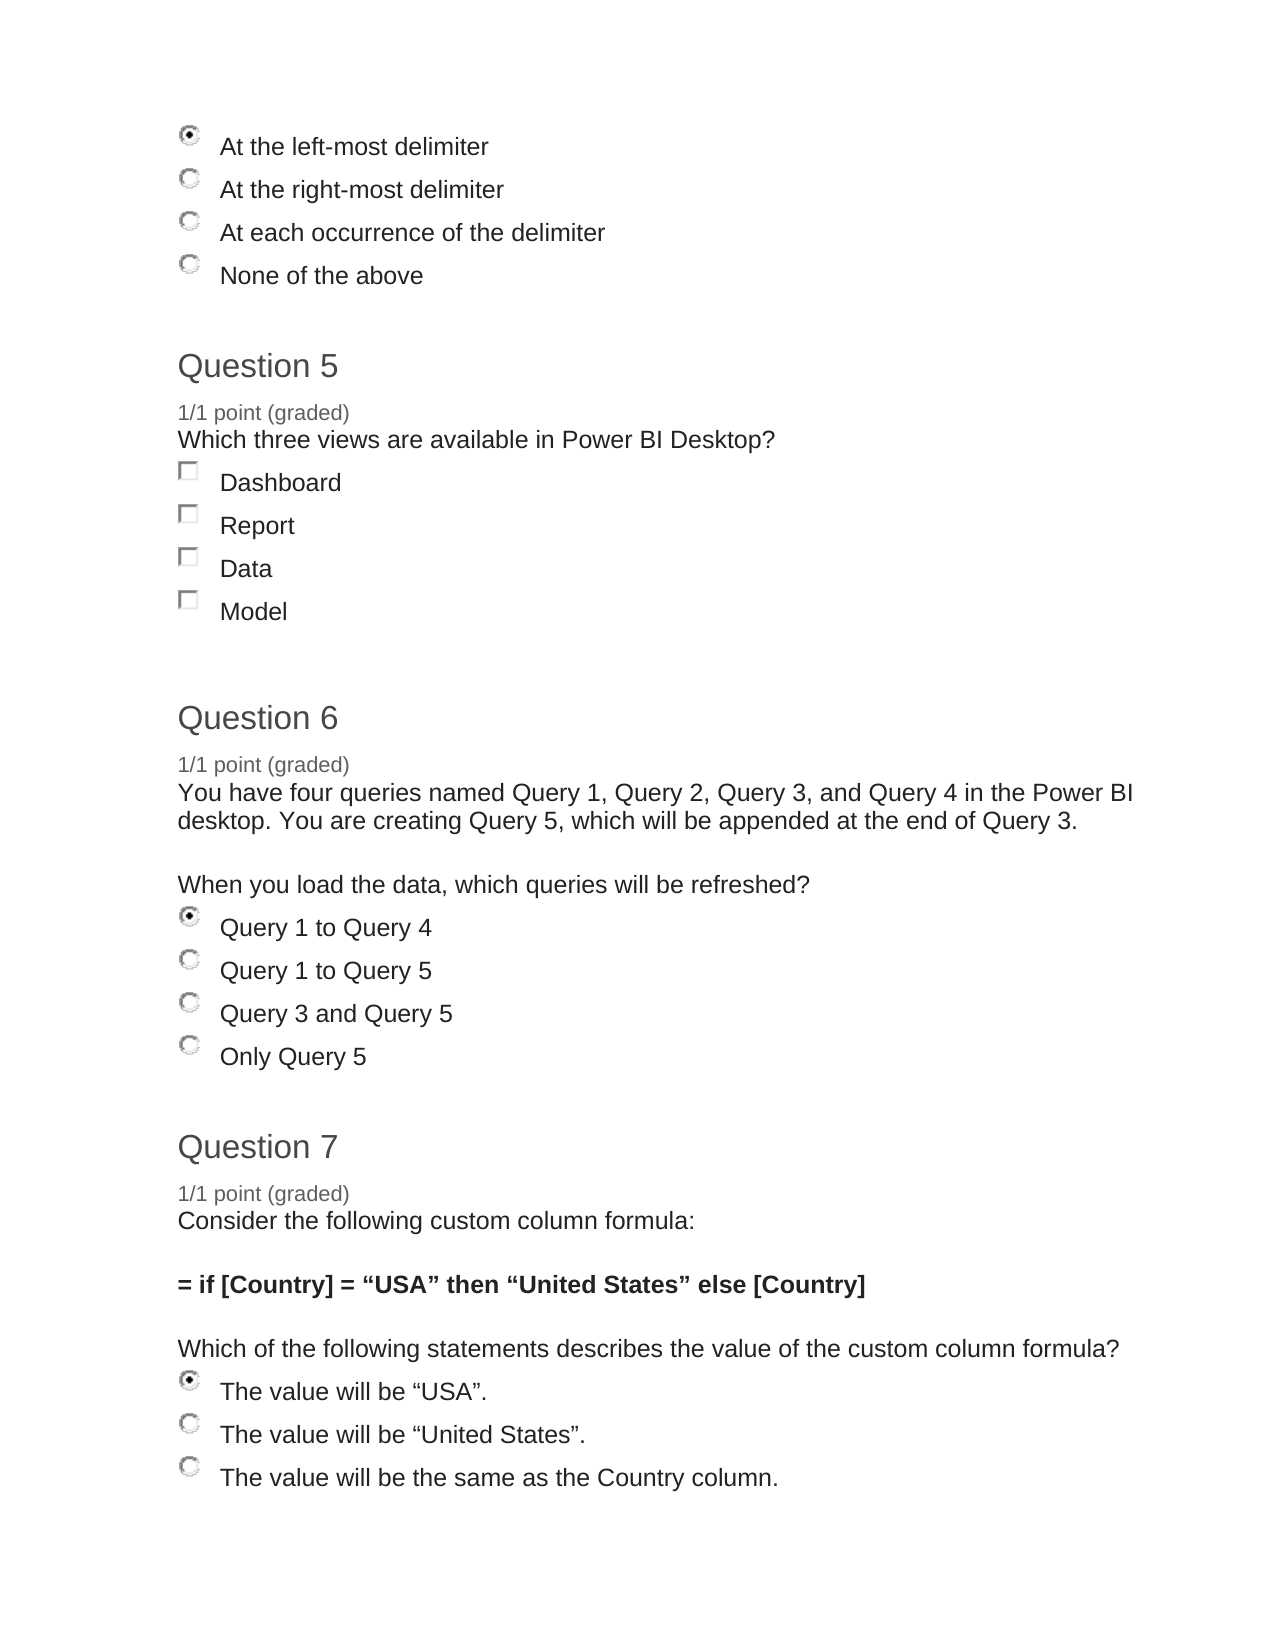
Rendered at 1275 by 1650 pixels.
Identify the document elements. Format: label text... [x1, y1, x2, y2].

text 1/1 point (graded) [177, 752, 1186, 777]
text Report [177, 497, 1186, 540]
text Consider the following custom column formula: [177, 1206, 1186, 1235]
text The value will be “USA”. [177, 1363, 1186, 1406]
text Dashboard [177, 454, 1186, 497]
text When you load the data, which queries will be refreshed? [177, 870, 1186, 899]
text At the left-most delimiter [177, 118, 1186, 161]
text 1/1 point (graded) [177, 400, 1186, 425]
text Question 5 [177, 346, 1186, 384]
text The value will be “United States”. [177, 1406, 1186, 1449]
text At the right-most delimiter [177, 161, 1186, 204]
text Query 1 to Query 4 [177, 899, 1186, 942]
text = if [Country] = “USA” then “United States” else [Country] [177, 1270, 1186, 1299]
text None of the above [177, 247, 1186, 290]
text Only Query 5 [177, 1028, 1186, 1071]
text Query 1 to Query 5 [177, 942, 1186, 985]
text Query 3 and Query 5 [177, 985, 1186, 1028]
text You have four queries named Query 1, Query 2, Query 3, and Query 4 in the Power BI desktop. You are creating Query 5, which will be appended at the end of Query 3. [177, 777, 1186, 835]
text 1/1 point (graded) [177, 1181, 1186, 1206]
text The value will be the same as the Country column. [177, 1449, 1186, 1492]
text At each occurrence of the delimiter [177, 204, 1186, 247]
text Question 7 [177, 1127, 1186, 1165]
text Data [177, 540, 1186, 583]
text Which three views are available in Power BI Desktop? [177, 425, 1186, 454]
text Which of the following statements describes the value of the custom column formula? [177, 1334, 1186, 1363]
text Question 6 [177, 698, 1186, 737]
text Model [177, 583, 1186, 626]
